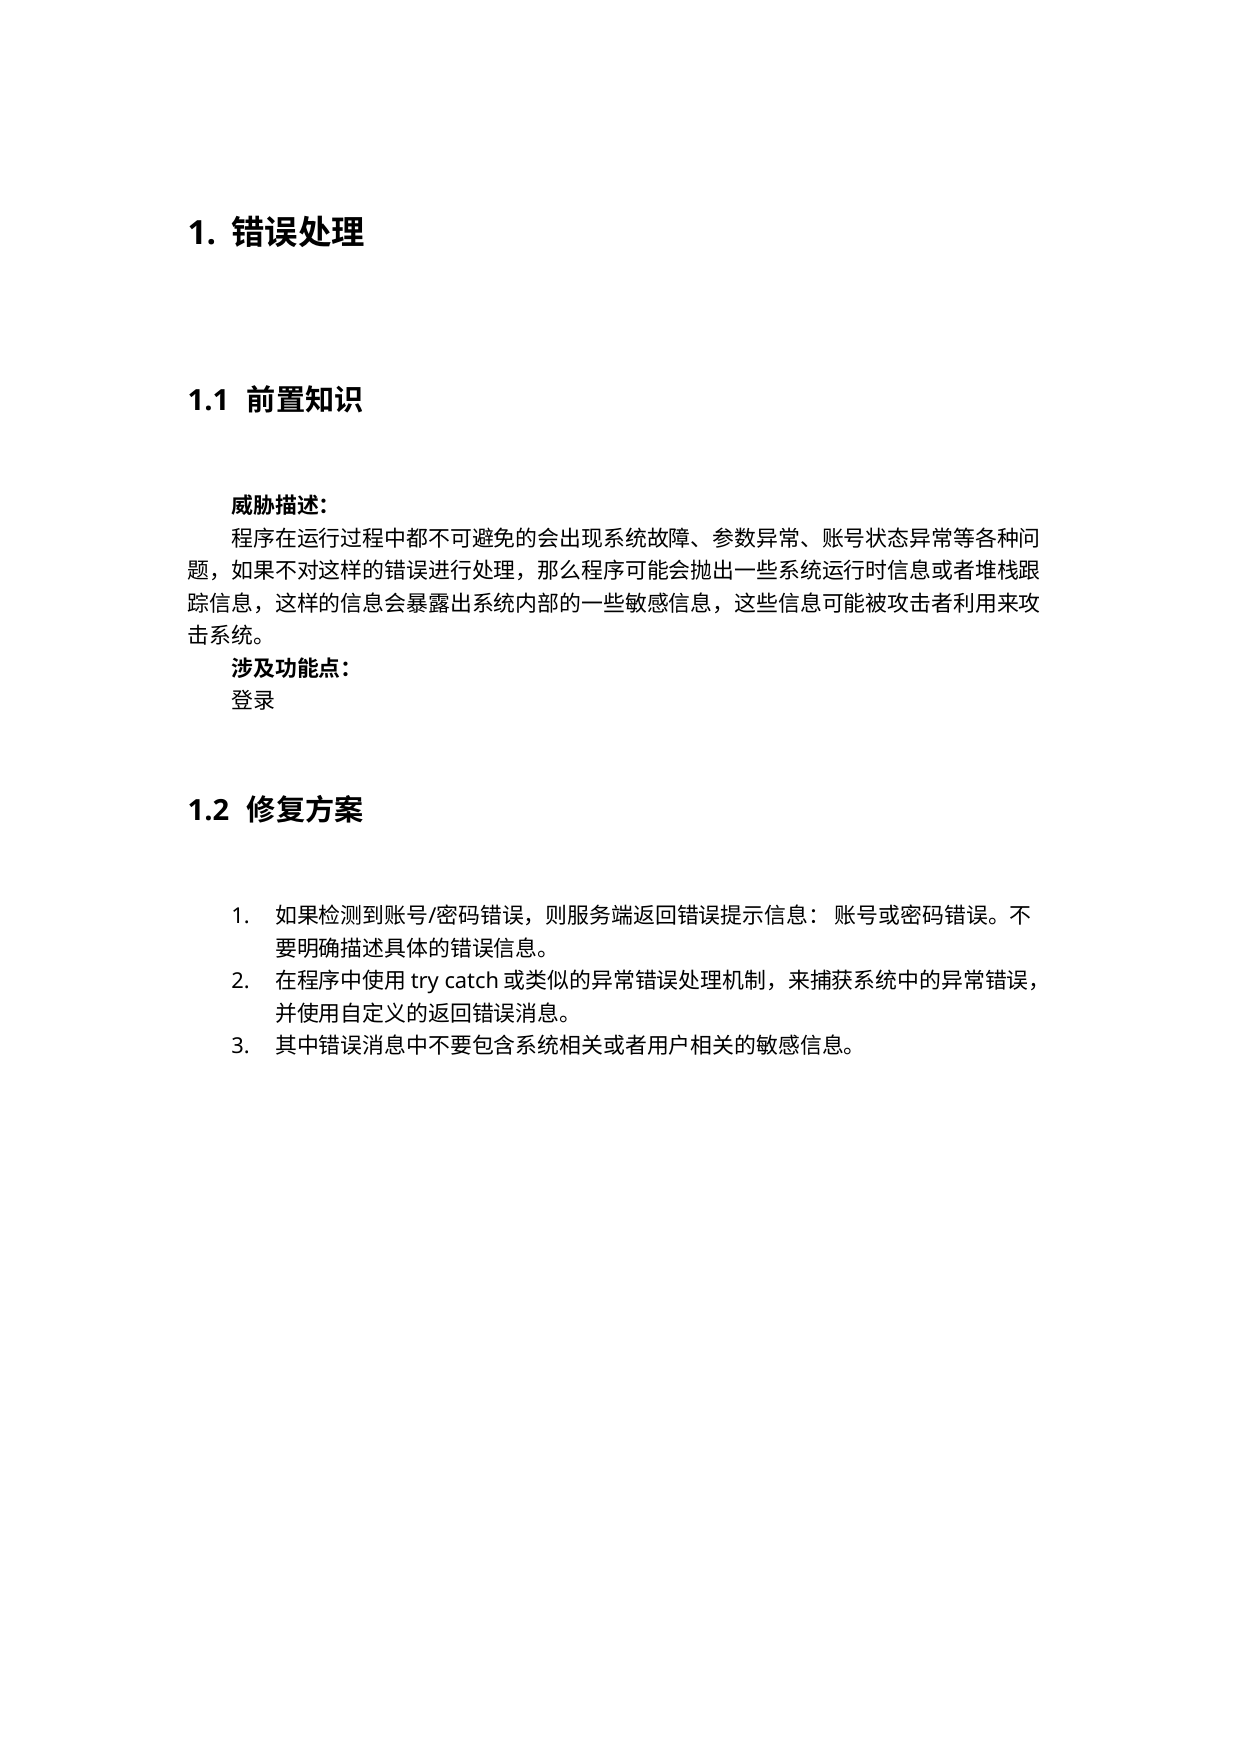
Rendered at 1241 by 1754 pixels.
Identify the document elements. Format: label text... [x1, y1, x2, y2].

subtitle 前置知识 [187, 365, 1053, 430]
text 涉及功能点： [187, 651, 1053, 683]
list 如果检测到账号/密码错误，则服务端返回错误提示信息： 账号或密码错误。不要明确描述具体的错误信息。 [231, 898, 1053, 963]
subtitle 错误处理 [187, 197, 1053, 262]
text 威胁描述： [187, 488, 1053, 521]
subtitle 修复方案 [187, 775, 1053, 840]
text 程序在运行过程中都不可避免的会出现系统故障、参数异常、账号状态异常等各种问题，如果不对这样的错误进行处理，那么程序可能会抛出一些系统运行时信息或者堆栈跟踪信息，这样的信息会暴露出系统内部的一些敏感信息，这些信息可能被攻击者利用来攻击系统。 [187, 521, 1053, 651]
text 登录 [187, 683, 1053, 716]
list 其中错误消息中不要包含系统相关或者用户相关的敏感信息。 [231, 1028, 1053, 1061]
list 在程序中使用try catch或类似的异常错误处理机制，来捕获系统中的异常错误，并使用自定义的返回错误消息。 [231, 963, 1053, 1028]
